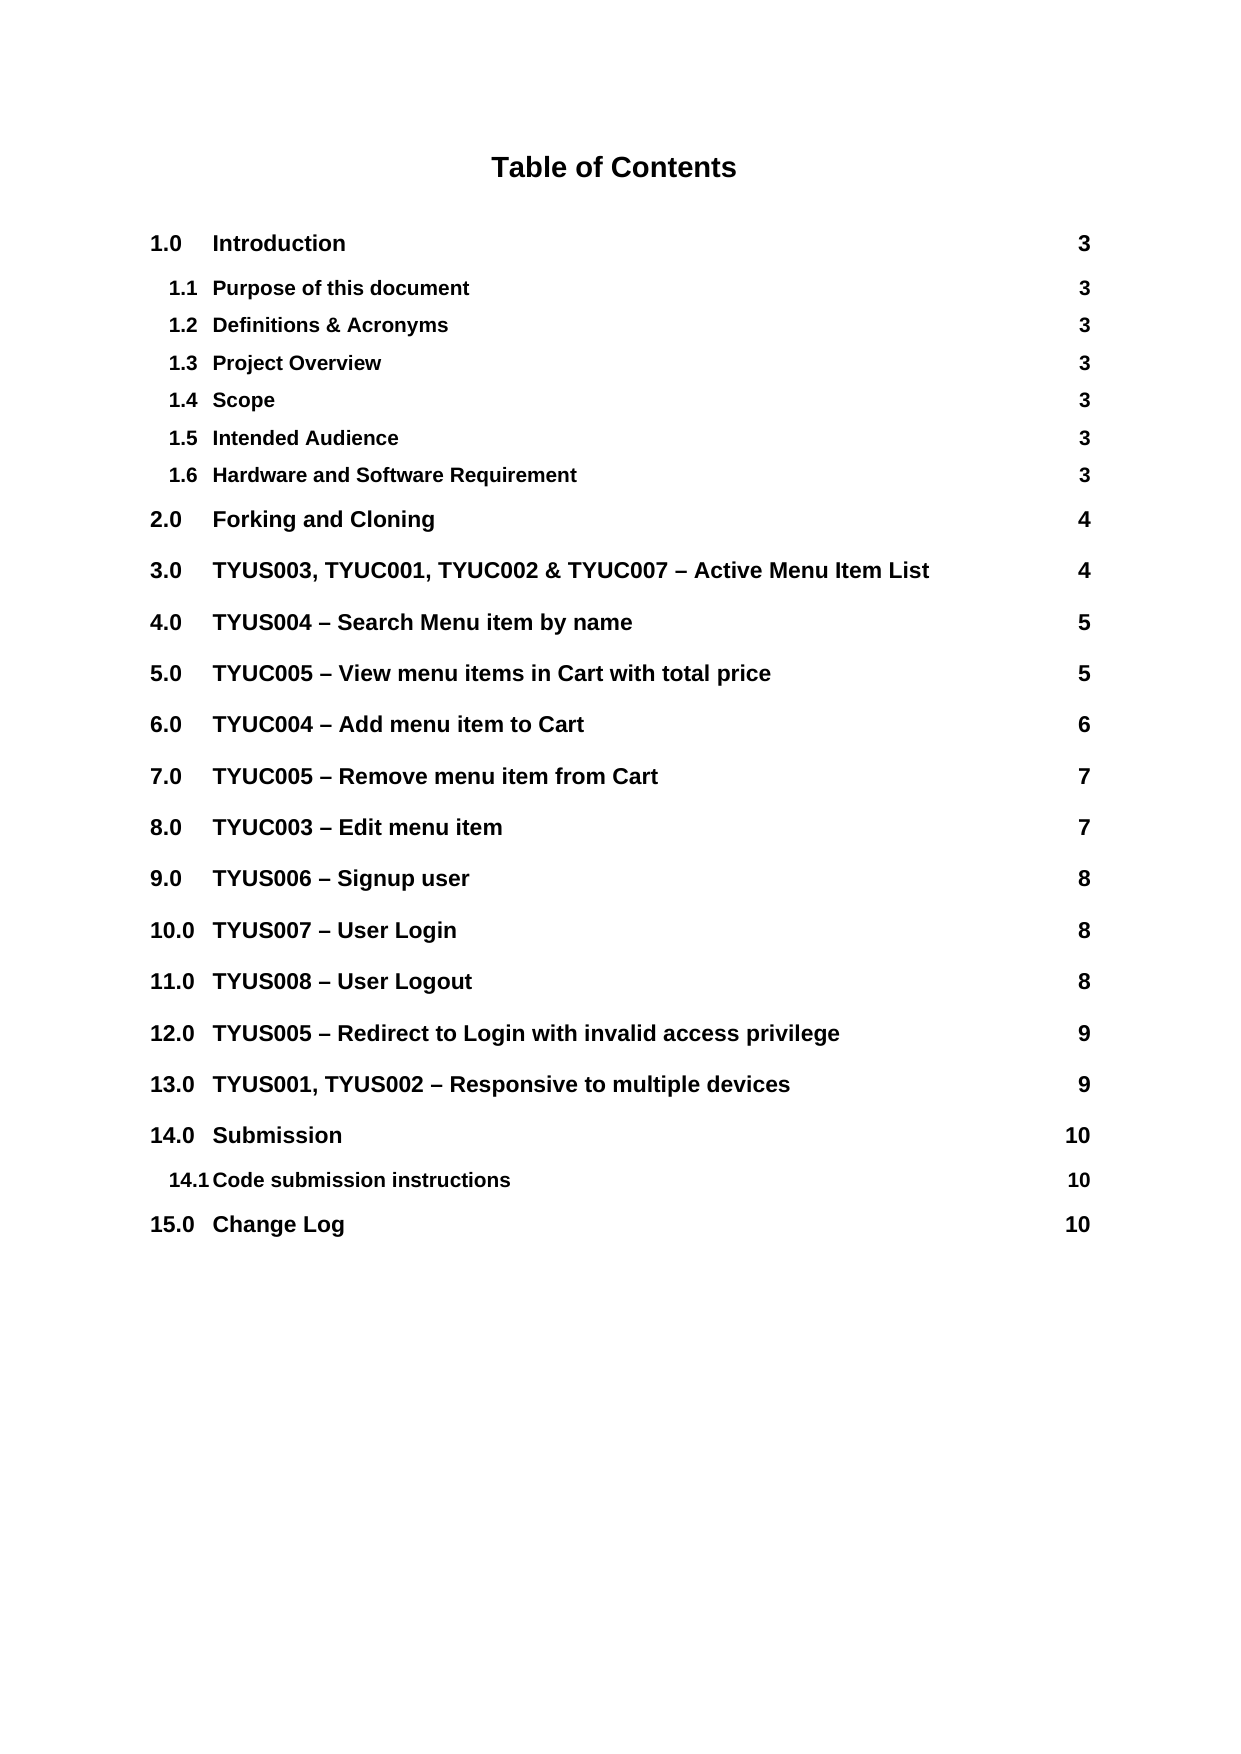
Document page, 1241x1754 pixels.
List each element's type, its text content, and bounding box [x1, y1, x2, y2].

text 5.0 TYUC005 – View menu items in Cart with total price 5 [150, 660, 1078, 686]
text 1.1 Purpose of this document 3 [169, 275, 1078, 300]
text 10.0 TYUS007 – User Login 8 [150, 917, 1078, 943]
text 15.0 Change Log 10 [150, 1211, 1078, 1237]
text 1.3 Project Overview 3 [169, 350, 1078, 375]
text 13.0 TYUS001, TYUS002 – Responsive to multiple devices 9 [150, 1071, 1078, 1097]
text 9.0 TYUS006 – Signup user 8 [150, 865, 1078, 892]
text 6.0 TYUC004 – Add menu item to Cart 6 [150, 711, 1078, 738]
text 14.0 Submission 10 [150, 1122, 1078, 1148]
text 8.0 TYUC003 – Edit menu item 7 [150, 814, 1078, 840]
text 3.0 TYUS003, TYUC001, TYUC002 & TYUC007 – Active Menu Item List 4 [150, 557, 1078, 584]
text 7.0 TYUC005 – Remove menu item from Cart 7 [150, 763, 1078, 789]
text 11.0 TYUS008 – User Logout 8 [150, 968, 1078, 994]
text 1.6 Hardware and Software Requirement 3 [169, 462, 1078, 487]
text 14.1 Code submission instructions 10 [169, 1167, 1078, 1192]
text Table of Contents [150, 150, 1078, 183]
text 2.0 Forking and Cloning 4 [150, 506, 1078, 532]
text 1.4 Scope 3 [169, 387, 1078, 412]
text 4.0 TYUS004 – Search Menu item by name 5 [150, 609, 1078, 635]
text 1.0 Introduction 3 [150, 229, 1078, 256]
text 1.2 Definitions & Acronyms 3 [169, 312, 1078, 337]
text 12.0 TYUS005 – Redirect to Login with invalid access privilege 9 [150, 1019, 1078, 1046]
text 1.5 Intended Audience 3 [169, 425, 1078, 450]
